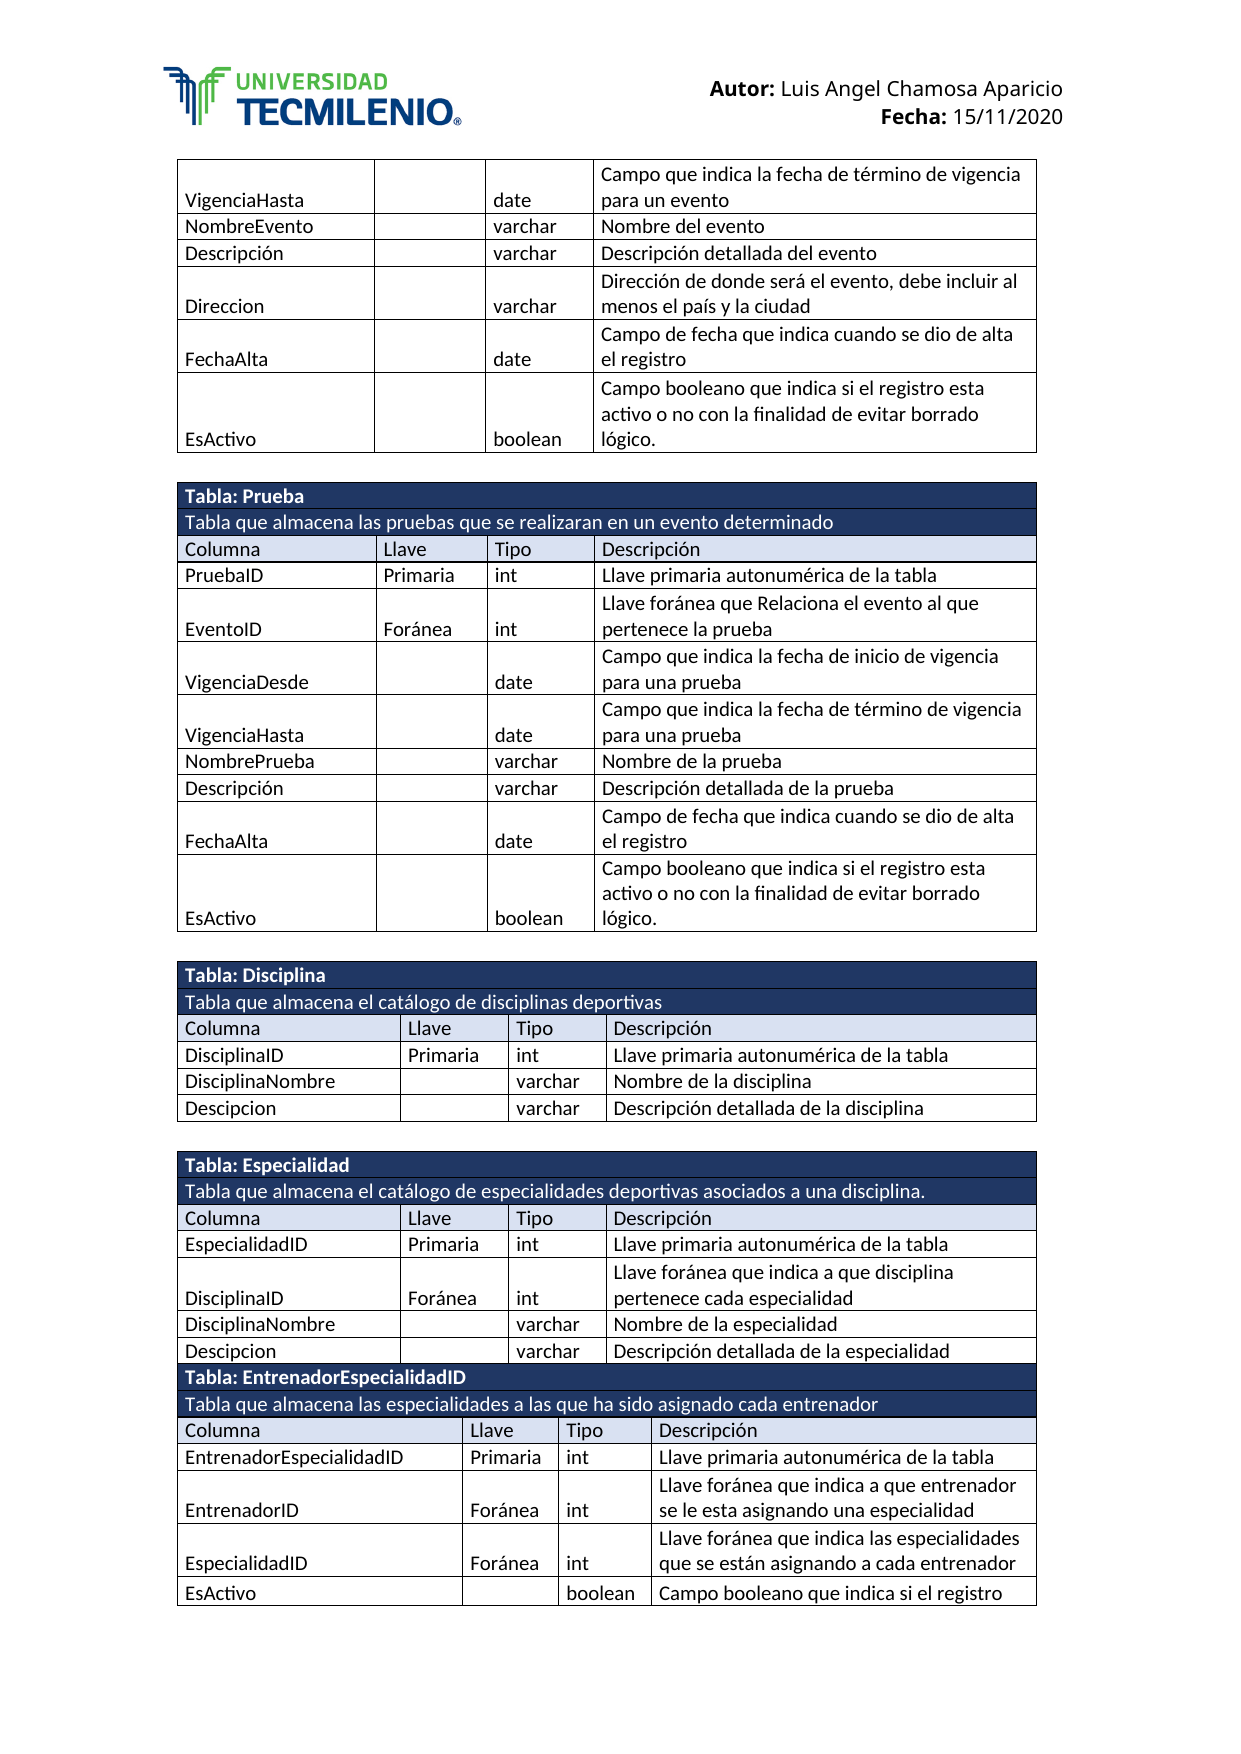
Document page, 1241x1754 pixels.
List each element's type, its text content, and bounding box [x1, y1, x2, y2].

table_cell Tabla que almacena el catálogo de especialidades deportivas asociados a una disciplina. [178, 1178, 1036, 1204]
table_cell EsActivo [178, 1577, 462, 1605]
table_cell Campo de fecha que indica cuando se dio de alta el registro [595, 802, 1036, 854]
table_cell int [509, 1231, 606, 1257]
table_cell Llave foránea que indica las especialidades que se están asignando a cada entrenador [652, 1524, 1036, 1576]
table_cell Llave primaria autonumérica de la tabla [652, 1444, 1036, 1469]
table_cell Descripción [652, 1418, 1036, 1443]
table_cell Tabla que almacena las especialidades a las que ha sido asignado cada entrenador [178, 1391, 1036, 1416]
table_cell varchar [509, 1311, 606, 1337]
table_cell [375, 320, 485, 372]
table_cell [401, 1095, 508, 1121]
table_cell [401, 1069, 508, 1094]
table_cell [375, 267, 485, 319]
table_cell date [488, 802, 594, 854]
table_cell Descripción detallada de la especialidad [607, 1338, 1036, 1363]
table_cell Nombre de la especialidad [607, 1311, 1036, 1337]
table_cell Campo booleano que indica si el registro esta activo o no con la finalidad de evitar borrado lógico. [594, 373, 1036, 452]
table_header Tabla: Prueba [178, 483, 1036, 508]
table_cell varchar [488, 775, 594, 801]
table_cell Tipo [488, 536, 594, 561]
table_cell VigenciaHasta [178, 160, 374, 212]
table_cell VigenciaHasta [178, 695, 376, 747]
table_cell Foránea [463, 1524, 558, 1576]
table_cell [377, 802, 487, 854]
table_cell Tipo [559, 1418, 651, 1443]
table_cell Llave [401, 1015, 508, 1041]
picture [162, 50, 463, 144]
table_cell [377, 695, 487, 747]
table_cell Llave primaria autonumérica de la tabla [607, 1231, 1036, 1257]
table_cell varchar [509, 1095, 606, 1121]
table_cell varchar [509, 1069, 606, 1094]
table_cell Primaria [401, 1042, 508, 1067]
table_cell Primaria [401, 1231, 508, 1257]
table_cell varchar [486, 214, 593, 239]
table_cell Campo de fecha que indica cuando se dio de alta el registro [594, 320, 1036, 372]
table_cell Llave [463, 1418, 558, 1443]
table_cell int [488, 563, 594, 588]
table_cell EventoID [178, 589, 376, 641]
table_cell Descripción [178, 775, 376, 801]
table_cell int [559, 1444, 651, 1469]
table_cell Descripción [607, 1015, 1036, 1041]
table_cell [375, 240, 485, 266]
table_cell Descripción [178, 240, 374, 266]
table_cell Llave foránea que indica a que disciplina pertenece cada especialidad [607, 1258, 1036, 1310]
table_cell EspecialidadID [178, 1524, 462, 1576]
table_cell Descripción detallada de la prueba [595, 775, 1036, 801]
table_cell Tabla: EntrenadorEspecialidadID [178, 1364, 1036, 1390]
table_cell Campo que indica la fecha de término de vigencia para un evento [594, 160, 1036, 212]
table_cell boolean [559, 1577, 651, 1605]
table_cell Campo que indica la fecha de término de vigencia para una prueba [595, 695, 1036, 747]
table_cell varchar [509, 1338, 606, 1363]
table_cell boolean [488, 855, 594, 931]
table_cell Primaria [377, 563, 487, 588]
table_cell Llave [377, 536, 487, 561]
table_cell EntrenadorEspecialidadID [178, 1444, 462, 1469]
table_cell [377, 855, 487, 931]
table_cell varchar [486, 267, 593, 319]
table_cell date [488, 695, 594, 747]
table_cell Nombre de la disciplina [607, 1069, 1036, 1094]
table_cell Nombre de la prueba [595, 749, 1036, 774]
table_cell EsActivo [178, 373, 374, 452]
table_cell Descipcion [178, 1095, 400, 1121]
table_cell varchar [488, 749, 594, 774]
table_cell NombrePrueba [178, 749, 376, 774]
table_cell Tabla que almacena las pruebas que se realizaran en un evento determinado [178, 509, 1036, 535]
table_cell Columna [178, 1205, 400, 1230]
table_cell Columna [178, 1418, 462, 1443]
table_cell int [488, 589, 594, 641]
table_cell Direccion [178, 267, 374, 319]
table_cell boolean [486, 373, 593, 452]
table_cell Descripción detallada de la disciplina [607, 1095, 1036, 1121]
table_cell Llave foránea que indica a que entrenador se le esta asignando una especialidad [652, 1471, 1036, 1523]
table_cell DisciplinaID [178, 1258, 400, 1310]
table_cell NombreEvento [178, 214, 374, 239]
table_cell [377, 642, 487, 694]
table_cell FechaAlta [178, 802, 376, 854]
table_cell date [488, 642, 594, 694]
table_cell EspecialidadID [178, 1231, 400, 1257]
table_cell Descripción [607, 1205, 1036, 1230]
table_cell date [486, 160, 593, 212]
table_cell [375, 214, 485, 239]
table_cell Descripción detallada del evento [594, 240, 1036, 266]
table_cell [375, 160, 485, 212]
table_cell Dirección de donde será el evento, debe incluir al menos el país y la ciudad [594, 267, 1036, 319]
table_cell Descipcion [178, 1338, 400, 1363]
table_cell FechaAlta [178, 320, 374, 372]
table_cell Llave foránea que Relaciona el evento al que pertenece la prueba [595, 589, 1036, 641]
table_cell EntrenadorID [178, 1471, 462, 1523]
table_cell Foránea [463, 1471, 558, 1523]
table_cell Nombre del evento [594, 214, 1036, 239]
table_cell [375, 373, 485, 452]
table_cell [377, 775, 487, 801]
table_cell int [509, 1258, 606, 1310]
table_cell int [509, 1042, 606, 1067]
table_cell Campo booleano que indica si el registro esta activo o no con la finalidad de evitar borrado lógico. [652, 1577, 1036, 1605]
table_cell Llave primaria autonumérica de la tabla [607, 1042, 1036, 1067]
table_cell Campo booleano que indica si el registro esta activo o no con la finalidad de evitar borrado lógico. [595, 855, 1036, 931]
table_cell DisciplinaNombre [178, 1311, 400, 1337]
table_cell varchar [486, 240, 593, 266]
table_cell EsActivo [178, 855, 376, 931]
table_cell date [486, 320, 593, 372]
table_cell DisciplinaNombre [178, 1069, 400, 1094]
table_cell [463, 1577, 558, 1605]
table_cell Llave primaria autonumérica de la tabla [595, 563, 1036, 588]
table_cell [377, 749, 487, 774]
table_cell Primaria [463, 1444, 558, 1469]
table_cell Tipo [509, 1205, 606, 1230]
table_cell Tipo [509, 1015, 606, 1041]
table_cell Tabla que almacena el catálogo de disciplinas deportivas [178, 989, 1036, 1014]
table_cell [401, 1311, 508, 1337]
table_cell [401, 1338, 508, 1363]
table_cell PruebaID [178, 563, 376, 588]
table_cell Foránea [377, 589, 487, 641]
table_cell int [559, 1524, 651, 1576]
table_cell Descripción [595, 536, 1036, 561]
table_cell Campo que indica la fecha de inicio de vigencia para una prueba [595, 642, 1036, 694]
table_header Tabla: Disciplina [178, 962, 1036, 988]
table_cell Foránea [401, 1258, 508, 1310]
table_cell DisciplinaID [178, 1042, 400, 1067]
table_cell VigenciaDesde [178, 642, 376, 694]
table_cell Columna [178, 1015, 400, 1041]
table_header Tabla: Especialidad [178, 1152, 1036, 1177]
table_cell int [559, 1471, 651, 1523]
table_cell Llave [401, 1205, 508, 1230]
table_cell Columna [178, 536, 376, 561]
